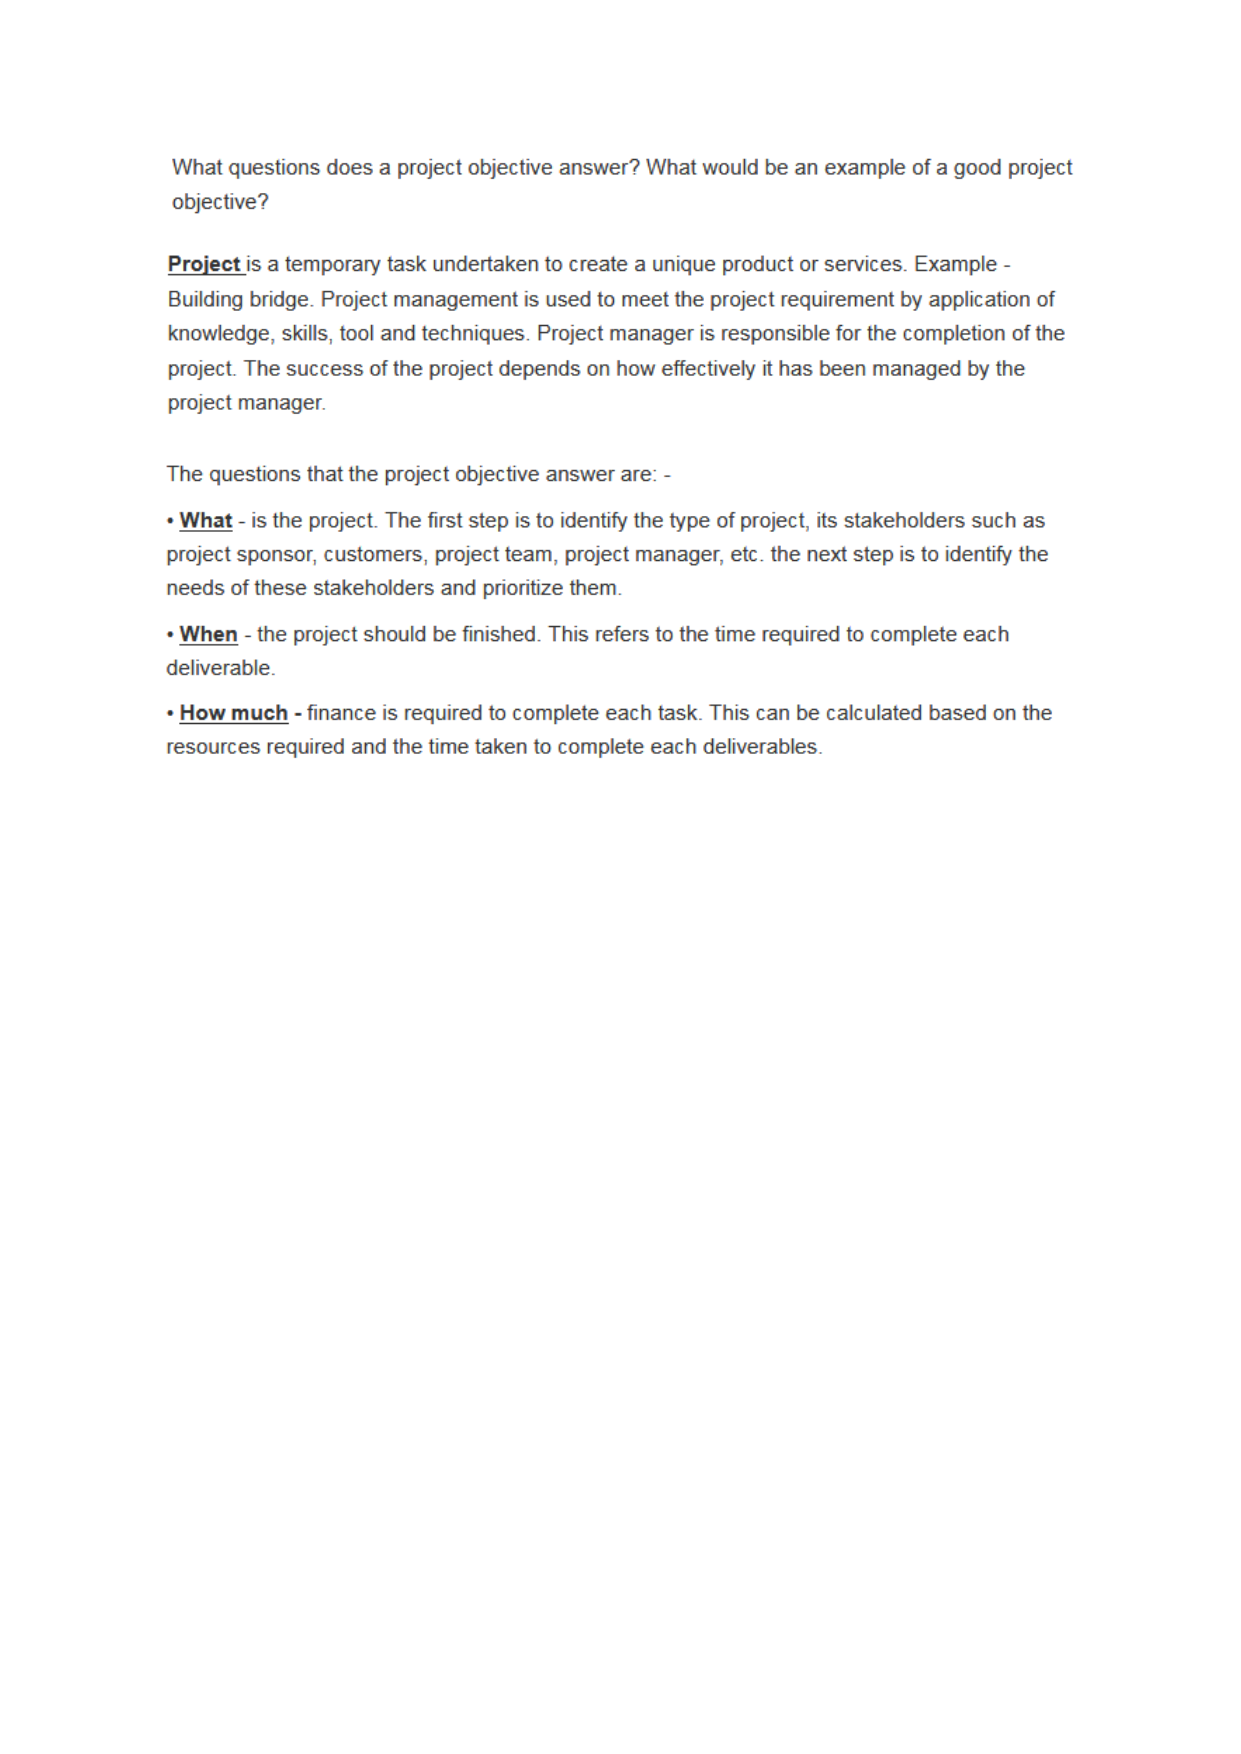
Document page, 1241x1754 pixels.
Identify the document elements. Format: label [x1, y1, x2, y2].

picture [150, 150, 1091, 235]
picture [150, 449, 1089, 782]
picture [150, 236, 1089, 431]
